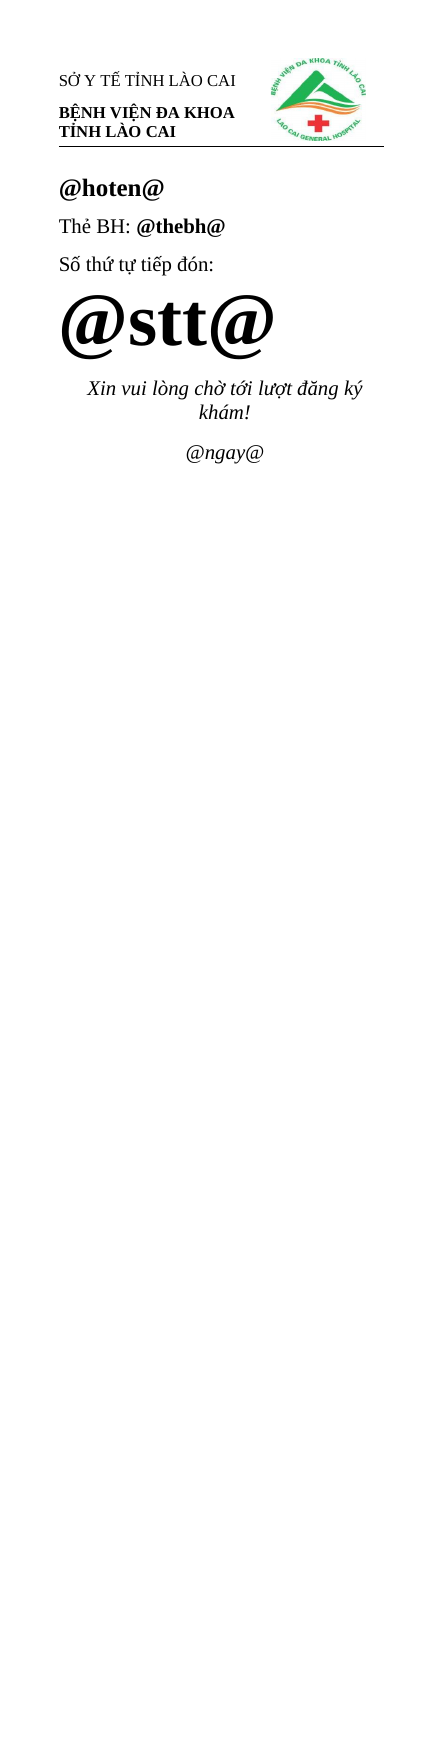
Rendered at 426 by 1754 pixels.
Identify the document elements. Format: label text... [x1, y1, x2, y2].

text Thẻ BH: @thebh@ [58, 214, 393, 238]
text @ngay@ [58, 440, 393, 464]
text Xin vui lòng chờ tới lượt đăng ký khám! [58, 376, 393, 424]
table_header [248, 59, 389, 149]
picture [270, 58, 366, 141]
table_header SỞ Y TẾ TỈNH LÀO CAI BỆNH VIỆN ĐA KHOA TỈNH LÀO CAI [59, 59, 248, 146]
text @hoten@ [58, 173, 393, 202]
text Số thứ tự tiếp đón: [58, 252, 323, 276]
text @stt@ [58, 276, 323, 362]
